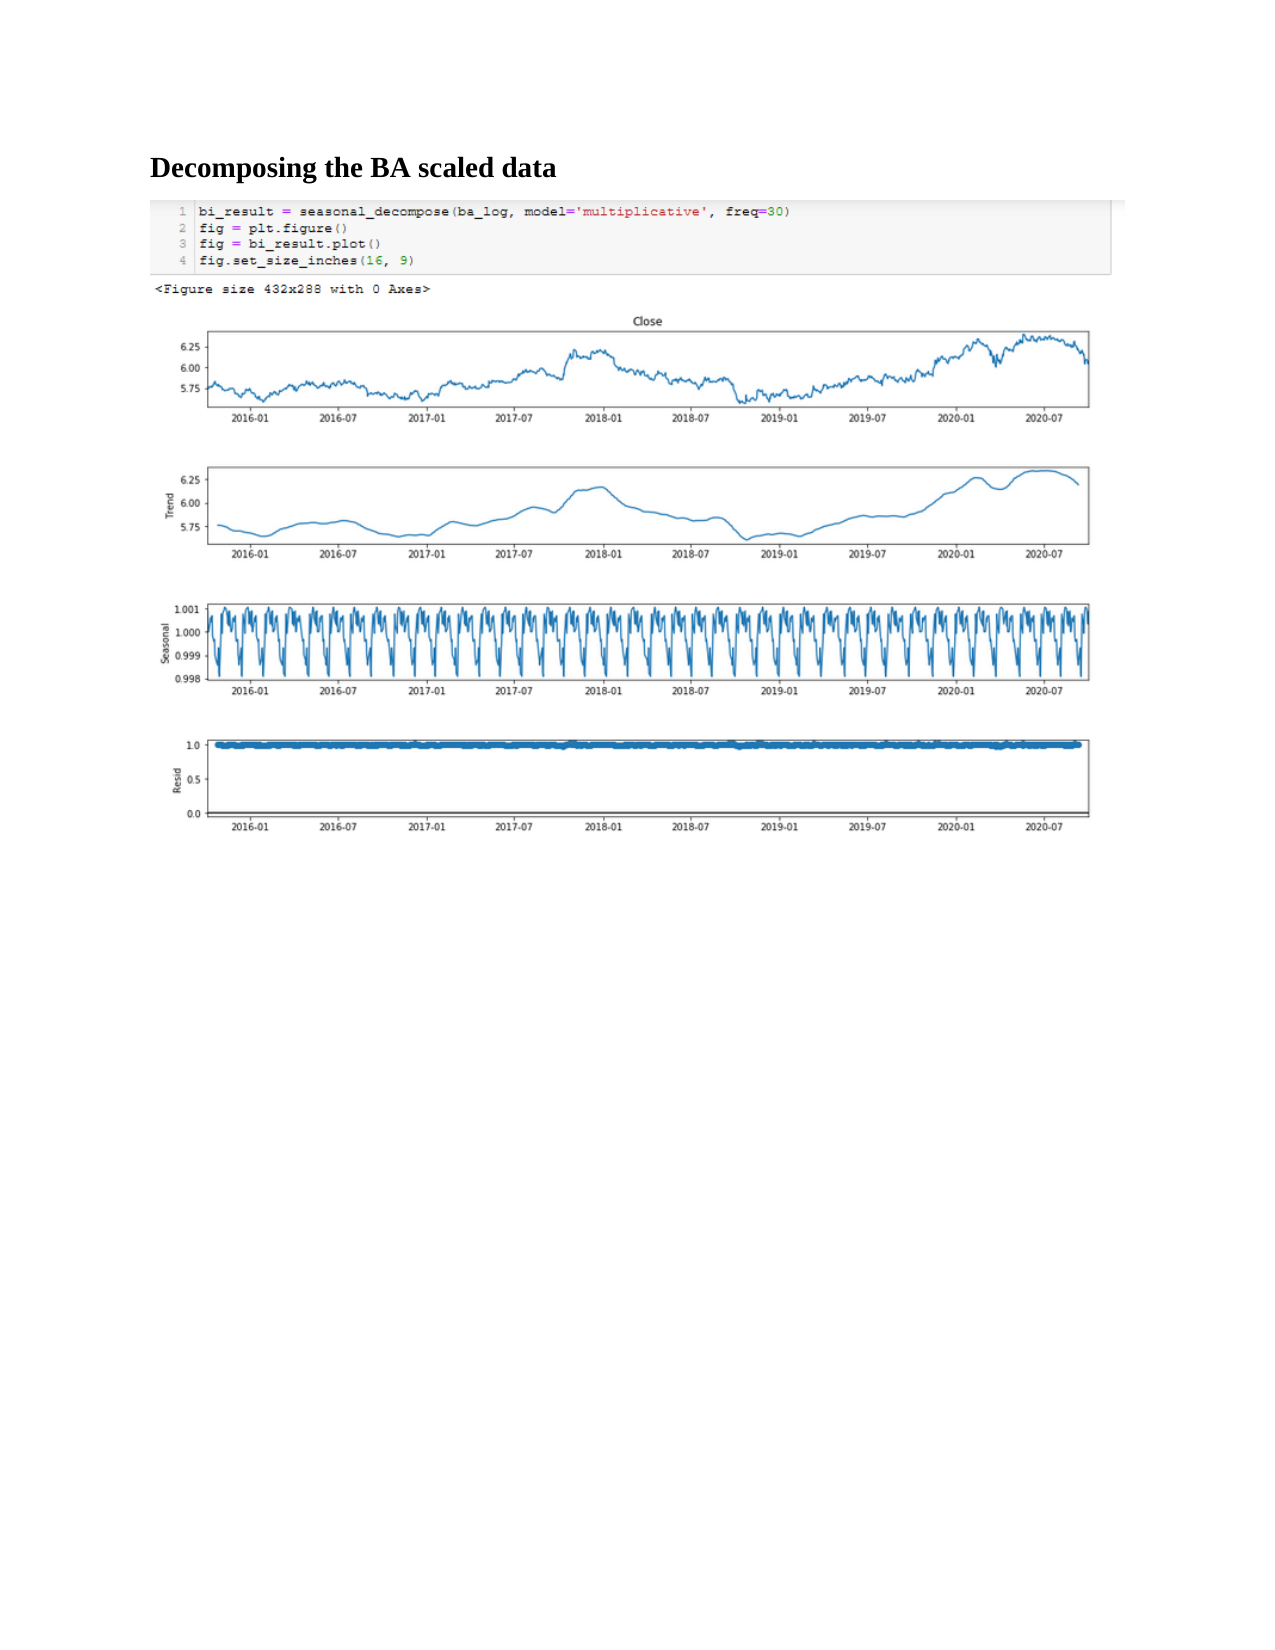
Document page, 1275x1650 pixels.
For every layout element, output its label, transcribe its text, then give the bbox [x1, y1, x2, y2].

subtitle Decomposing the BA scaled data [150, 150, 1125, 183]
picture [150, 200, 1125, 840]
